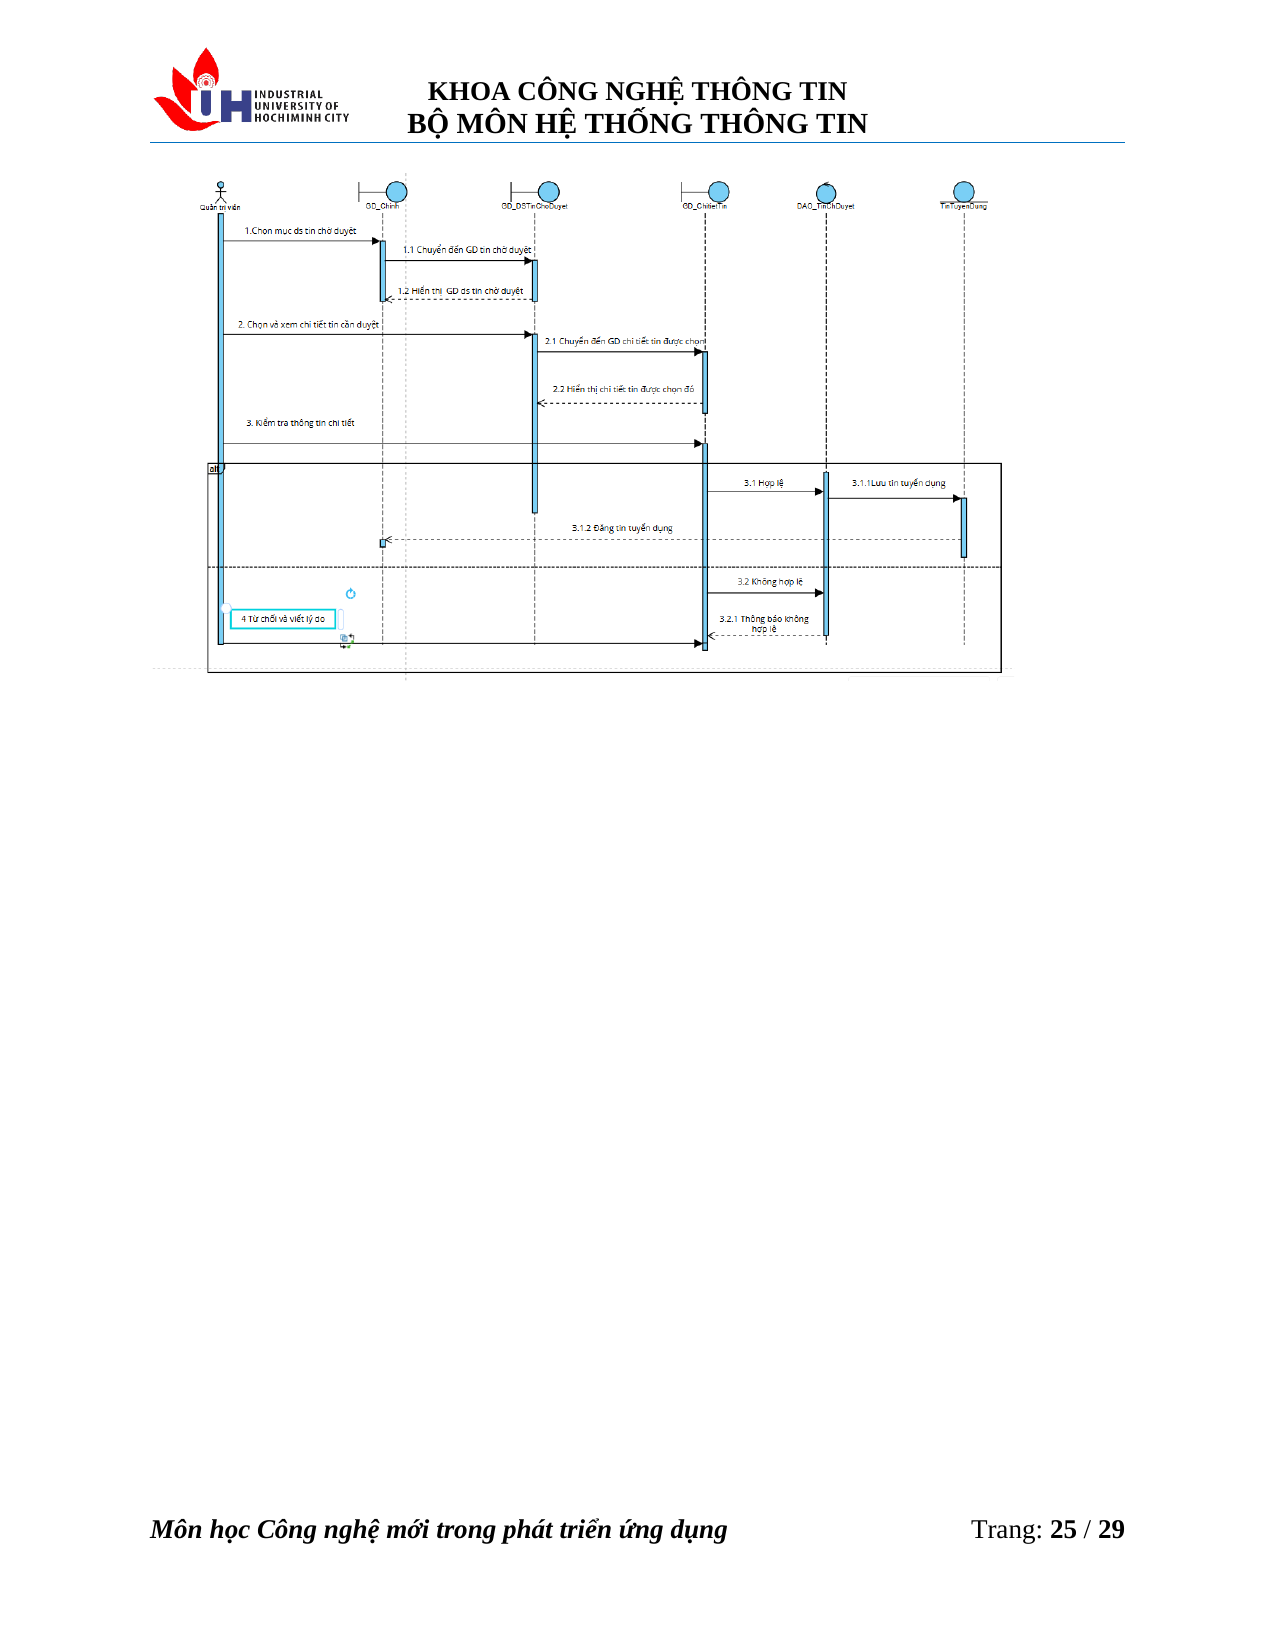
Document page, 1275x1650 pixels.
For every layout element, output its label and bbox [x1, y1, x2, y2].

picture [150, 43, 354, 133]
picture [150, 173, 1015, 681]
